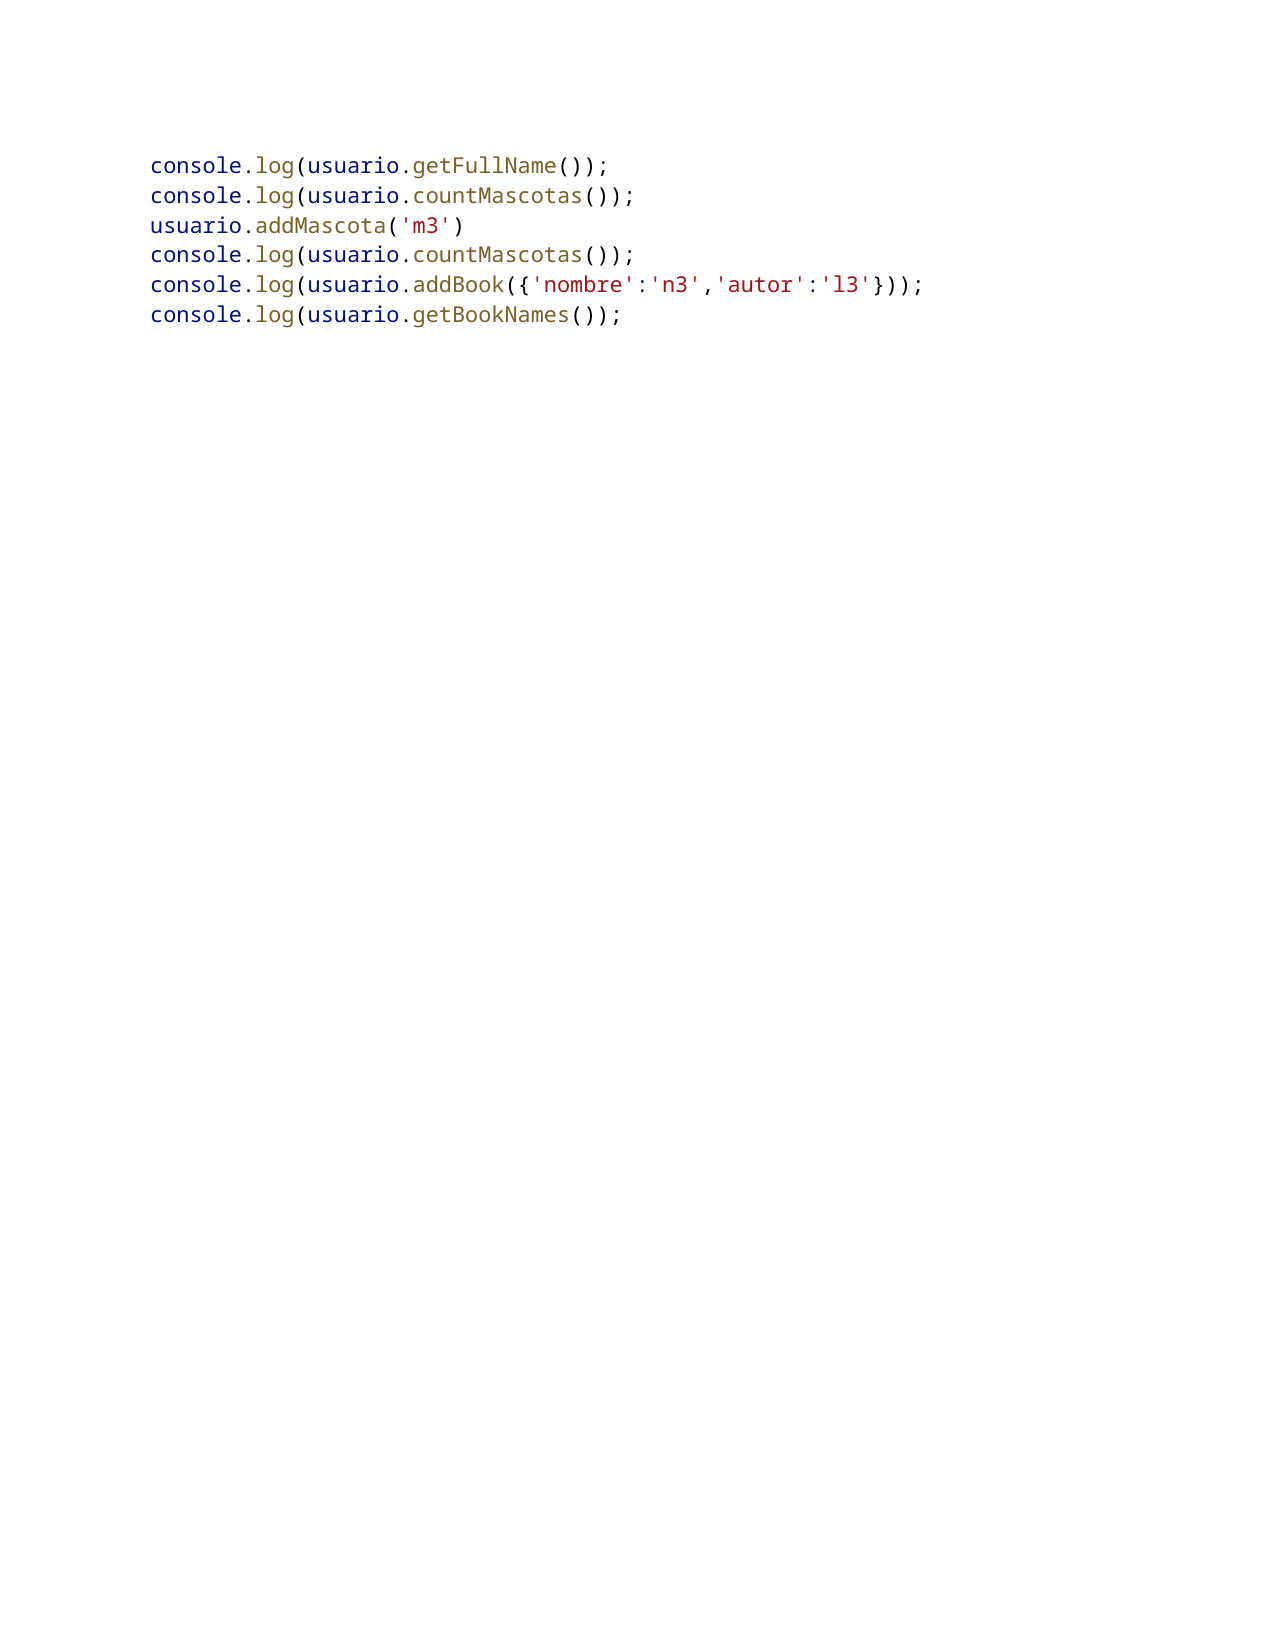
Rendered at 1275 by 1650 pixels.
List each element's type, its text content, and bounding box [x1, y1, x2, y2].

text console.log(usuario.getBookNames()); [150, 299, 1125, 329]
text usuario.addMascota('m3') [150, 209, 1125, 239]
text console.log(usuario.countMascotas()); [150, 239, 1125, 269]
text console.log(usuario.getFullName()); [150, 150, 1125, 180]
text console.log(usuario.addBook({'nombre':'n3','autor':'l3'})); [150, 269, 1125, 299]
text console.log(usuario.countMascotas()); [150, 180, 1125, 209]
